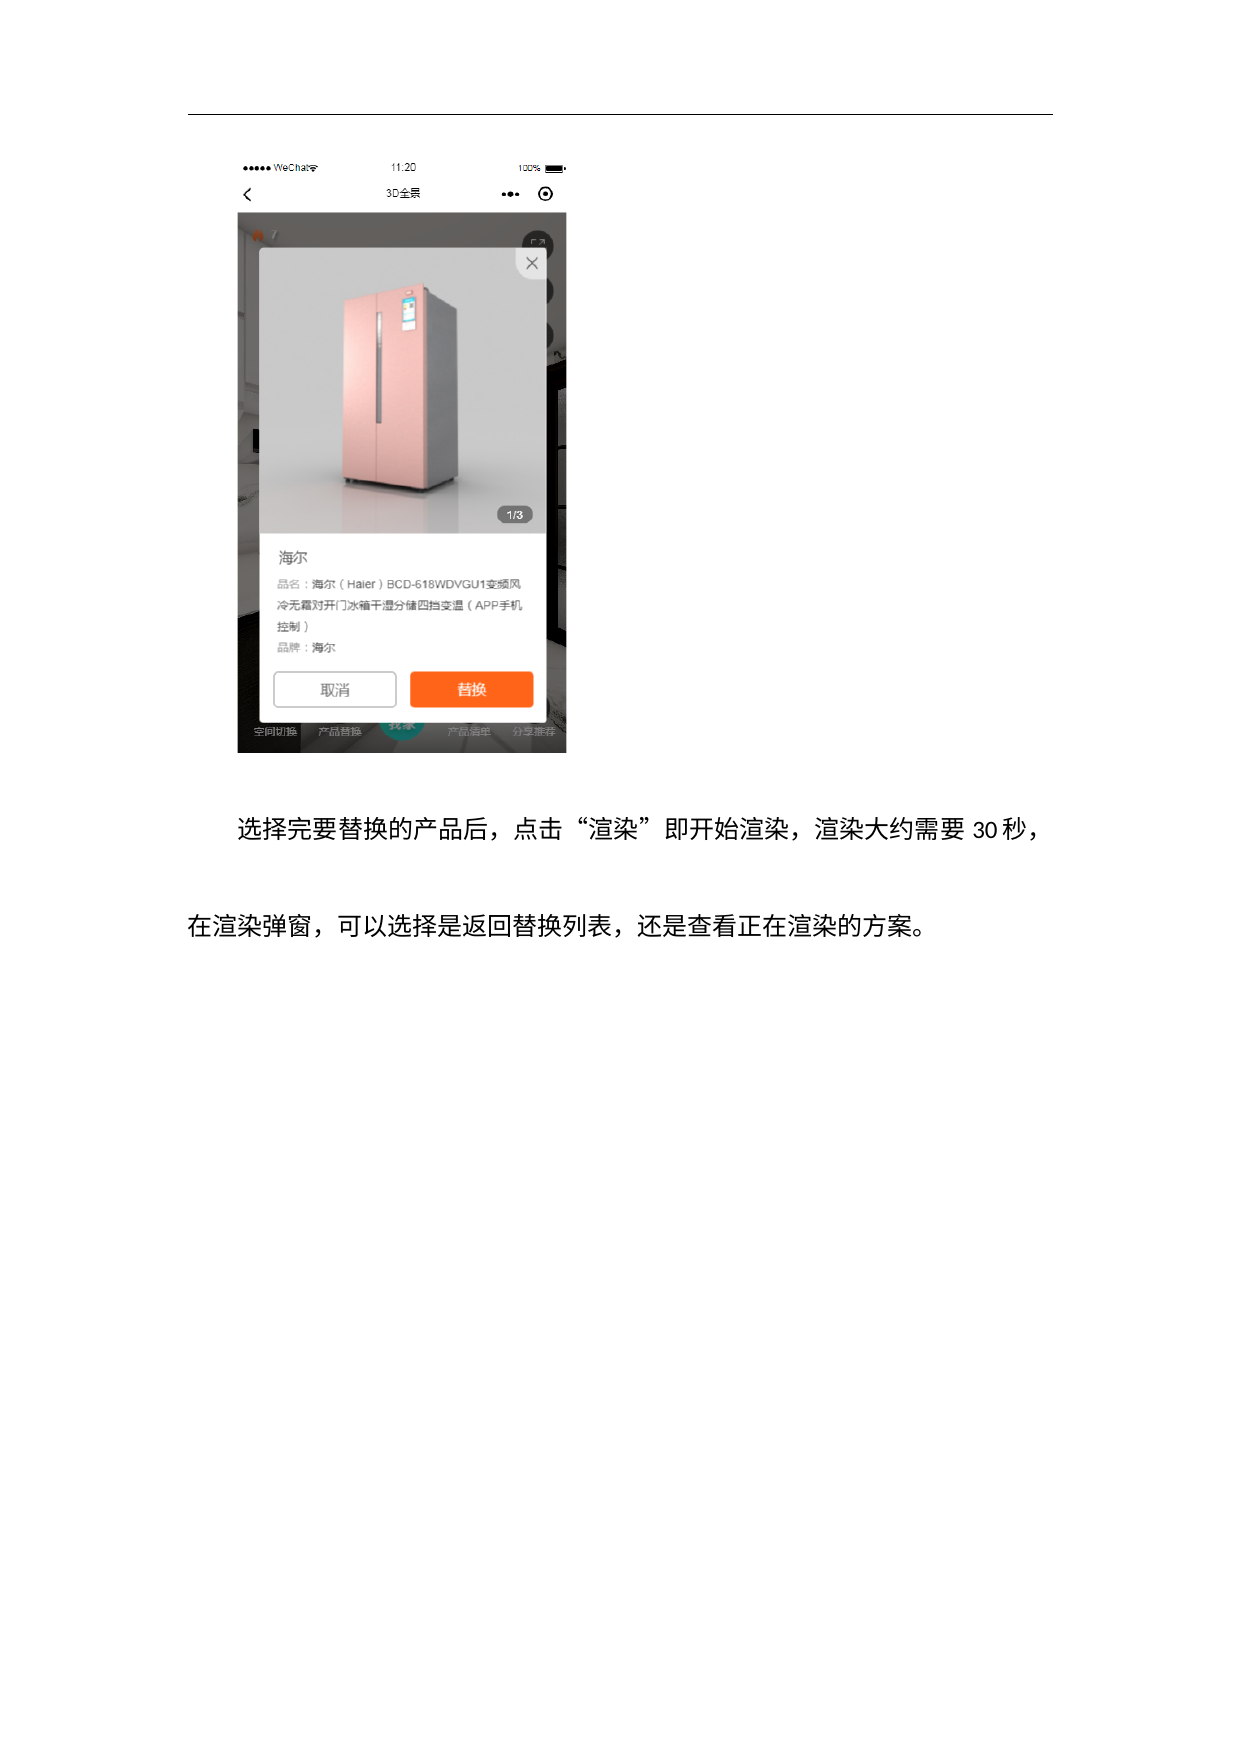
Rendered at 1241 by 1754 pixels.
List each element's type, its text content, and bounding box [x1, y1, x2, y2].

text 选择完要替换的产品后，点击“渲染”即开始渲染，渲染大约需要30秒，在渲染弹窗，可以选择是返回替换列表，还是查看正在渲染的方案。 [187, 795, 1053, 957]
picture [237, 162, 567, 753]
